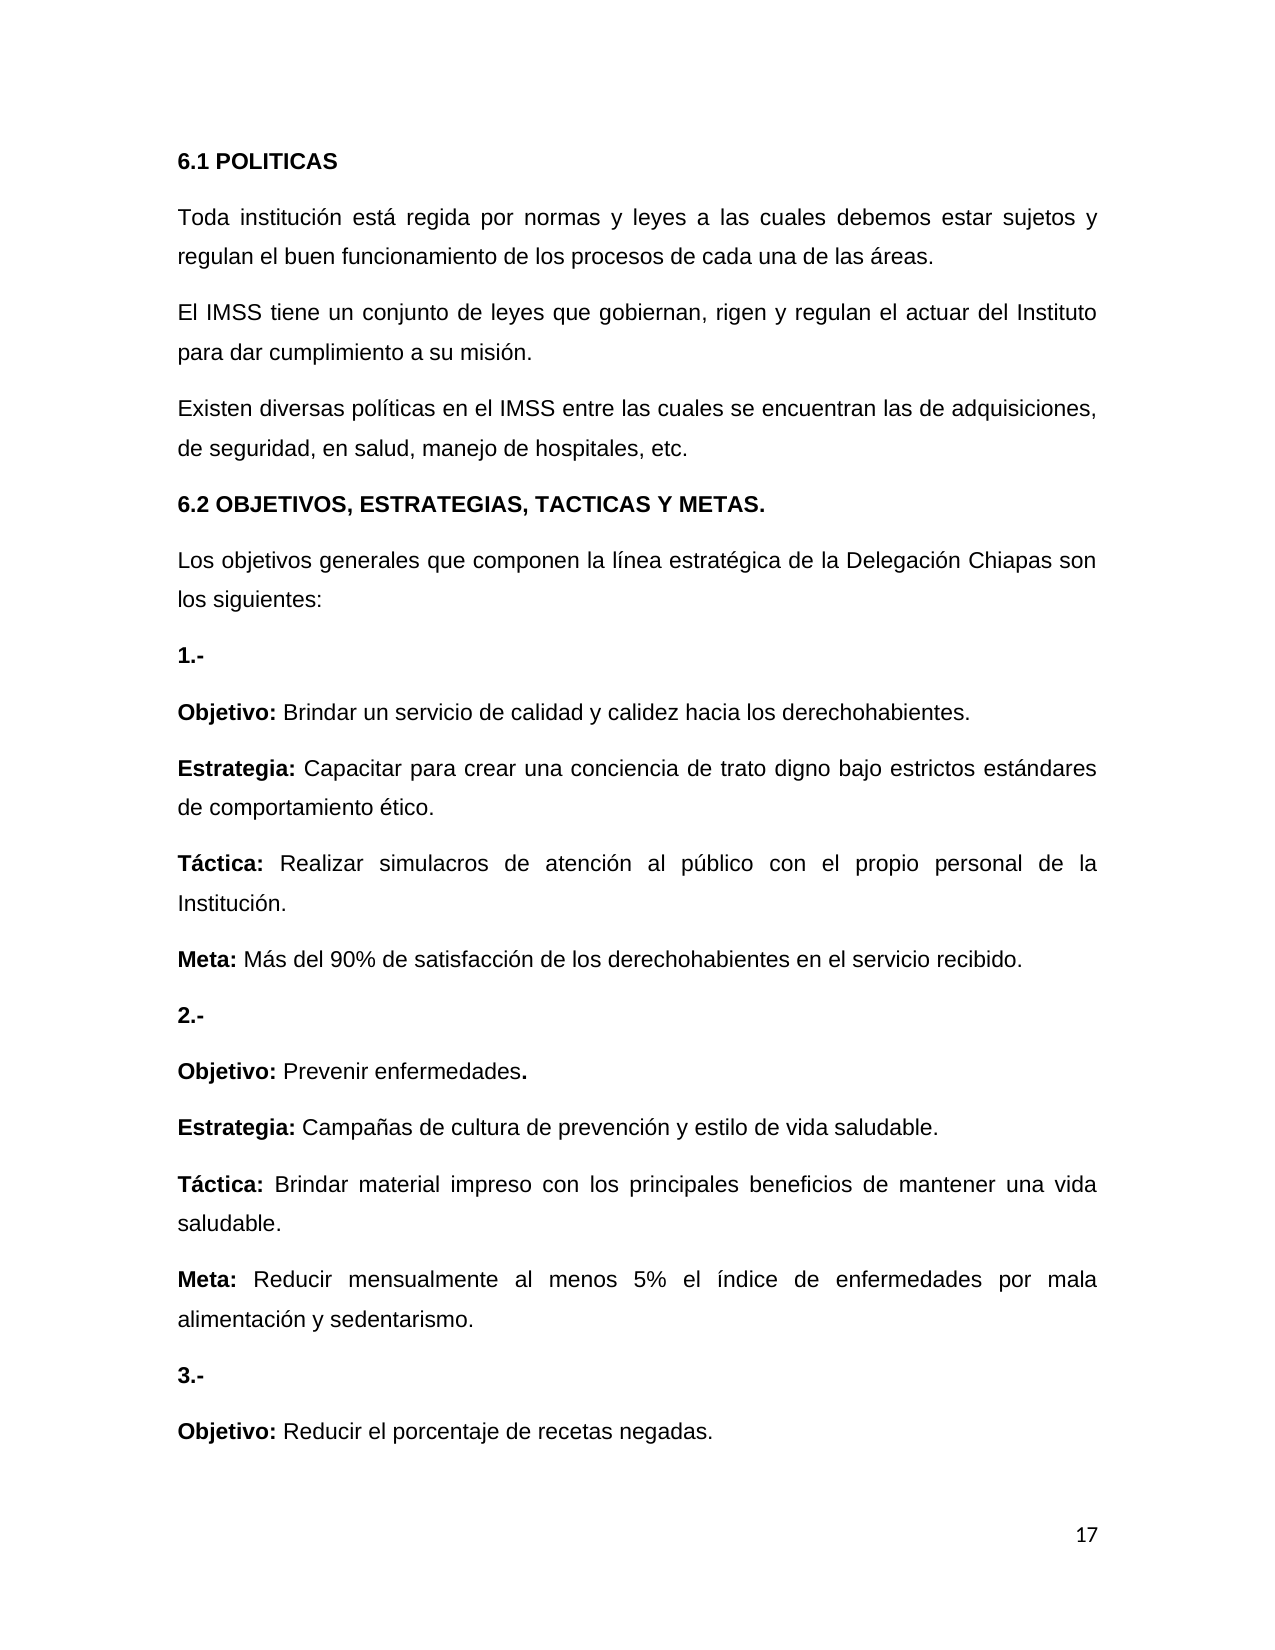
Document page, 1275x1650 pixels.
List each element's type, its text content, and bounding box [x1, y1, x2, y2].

text Toda institución está regida por normas y leyes a las cuales debemos estar sujetos y regulan el buen funcionamiento de los procesos de cada una de las áreas. [177, 204, 1098, 269]
text Táctica: Brindar material impreso con los principales beneficios de mantener una vida saludable. [177, 1171, 1098, 1236]
text Meta: Reducir mensualmente al menos 5% el índice de enfermedades por mala alimentación y sedentarismo. [177, 1266, 1098, 1332]
text 3.- [177, 1362, 1098, 1388]
text Objetivo: Reducir el porcentaje de recetas negadas. [177, 1418, 1098, 1444]
text Existen diversas políticas en el IMSS entre las cuales se encuentran las de adquisiciones, de seguridad, en salud, manejo de hospitales, etc. [177, 395, 1098, 461]
text 2.- [177, 1002, 1098, 1028]
text Objetivo: Prevenir enfermedades. [177, 1058, 1098, 1084]
text 1.- [177, 642, 1098, 669]
text Estrategia: Campañas de cultura de prevención y estilo de vida saludable. [177, 1114, 1098, 1141]
text Meta: Más del 90% de satisfacción de los derechohabientes en el servicio recibido. [177, 946, 1098, 972]
text Estrategia: Capacitar para crear una conciencia de trato digno bajo estrictos estándares de comportamiento ético. [177, 755, 1098, 821]
text 6.2 OBJETIVOS, ESTRATEGIAS, TACTICAS Y METAS. [177, 491, 1098, 517]
text Los objetivos generales que componen la línea estratégica de la Delegación Chiapas son los siguientes: [177, 547, 1098, 613]
text El IMSS tiene un conjunto de leyes que gobiernan, rigen y regulan el actuar del Instituto para dar cumplimiento a su misión. [177, 299, 1098, 365]
text Táctica: Realizar simulacros de atención al público con el propio personal de la Institución. [177, 850, 1098, 916]
text Objetivo: Brindar un servicio de calidad y calidez hacia los derechohabientes. [177, 698, 1098, 725]
text 6.1 POLITICAS [177, 148, 1098, 174]
